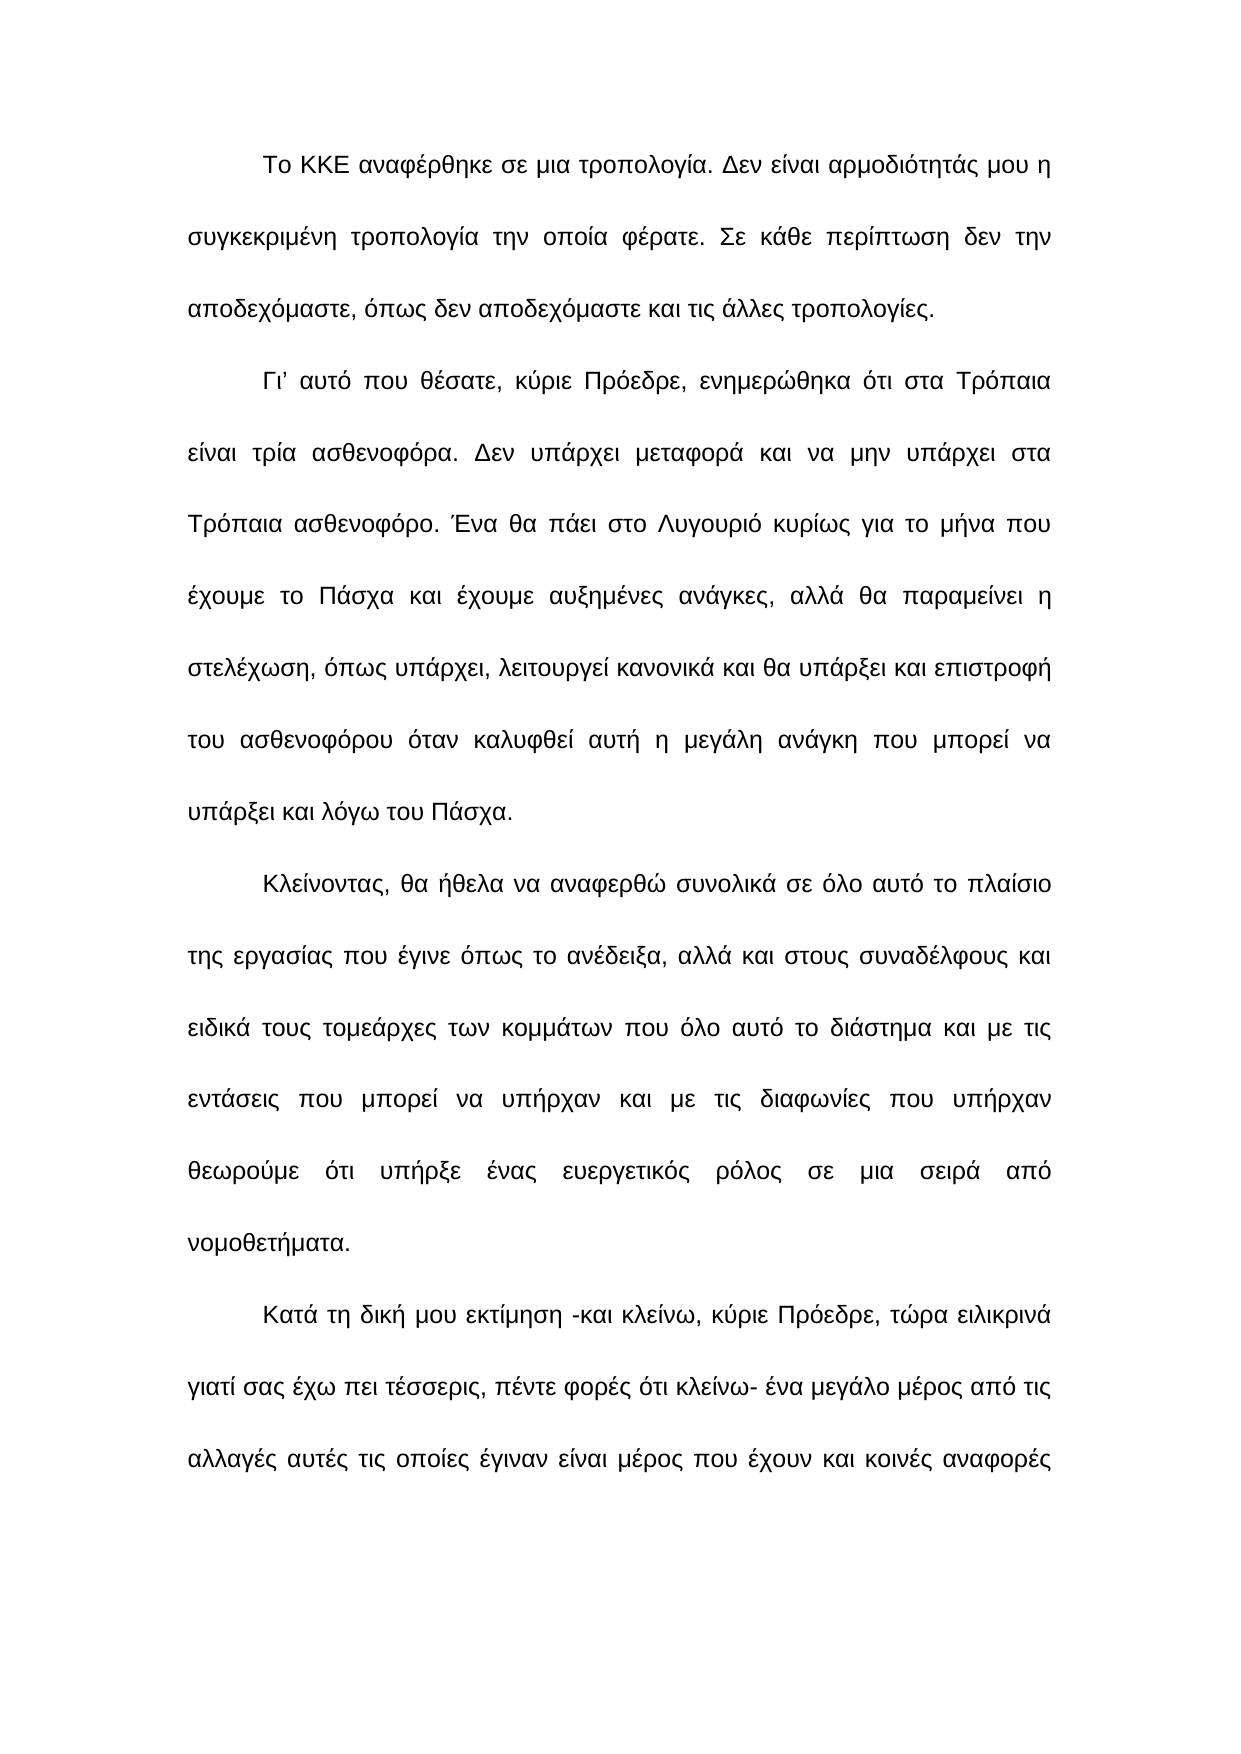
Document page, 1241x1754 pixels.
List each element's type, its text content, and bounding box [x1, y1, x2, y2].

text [187, 1300, 1053, 1472]
text Το ΚΚΕ αναφέρθηκε σε μια τροπολογία. Δεν είναι αρμοδιότητάς μου η συγκεκριμένη τροπολογία την οποία φέρατε. Σε κάθε περίπτωση δεν την αποδεχόμαστε, όπως δεν αποδεχόμαστε και τις άλλες τροπολογίες. [187, 150, 1053, 322]
text Κλείνοντας, θα ήθελα να αναφερθώ συνολικά σε όλο αυτό το πλαίσιο της εργασίας που έγινε όπως το ανέδειξα, αλλά και στους συναδέλφους και ειδικά τους τομεάρχες των κομμάτων που όλο αυτό το διάστημα και με τις εντάσεις που μπορεί να υπήρχαν και με τις διαφωνίες που υπήρχαν θεωρούμε ότι υπήρξε ένας ευεργετικός ρόλος σε μια σειρά από νομοθετήματα. [187, 869, 1053, 1257]
text Γι’ αυτό που θέσατε, κύριε Πρόεδρε, ενημερώθηκα ότι στα Τρόπαια είναι τρία ασθενοφόρα. Δεν υπάρχει μεταφορά και να μην υπάρχει στα Τρόπαια ασθενοφόρο. Ένα θα πάει στο Λυγουριό κυρίως για το μήνα που έχουμε το Πάσχα και έχουμε αυξημένες ανάγκες, αλλά θα παραμείνει η στελέχωση, όπως υπάρχει, λειτουργεί κανονικά και θα υπάρξει και επιστροφή του ασθενοφόρου όταν καλυφθεί αυτή η μεγάλη ανάγκη που μπορεί να υπάρξει και λόγω του Πάσχα. [187, 366, 1053, 826]
